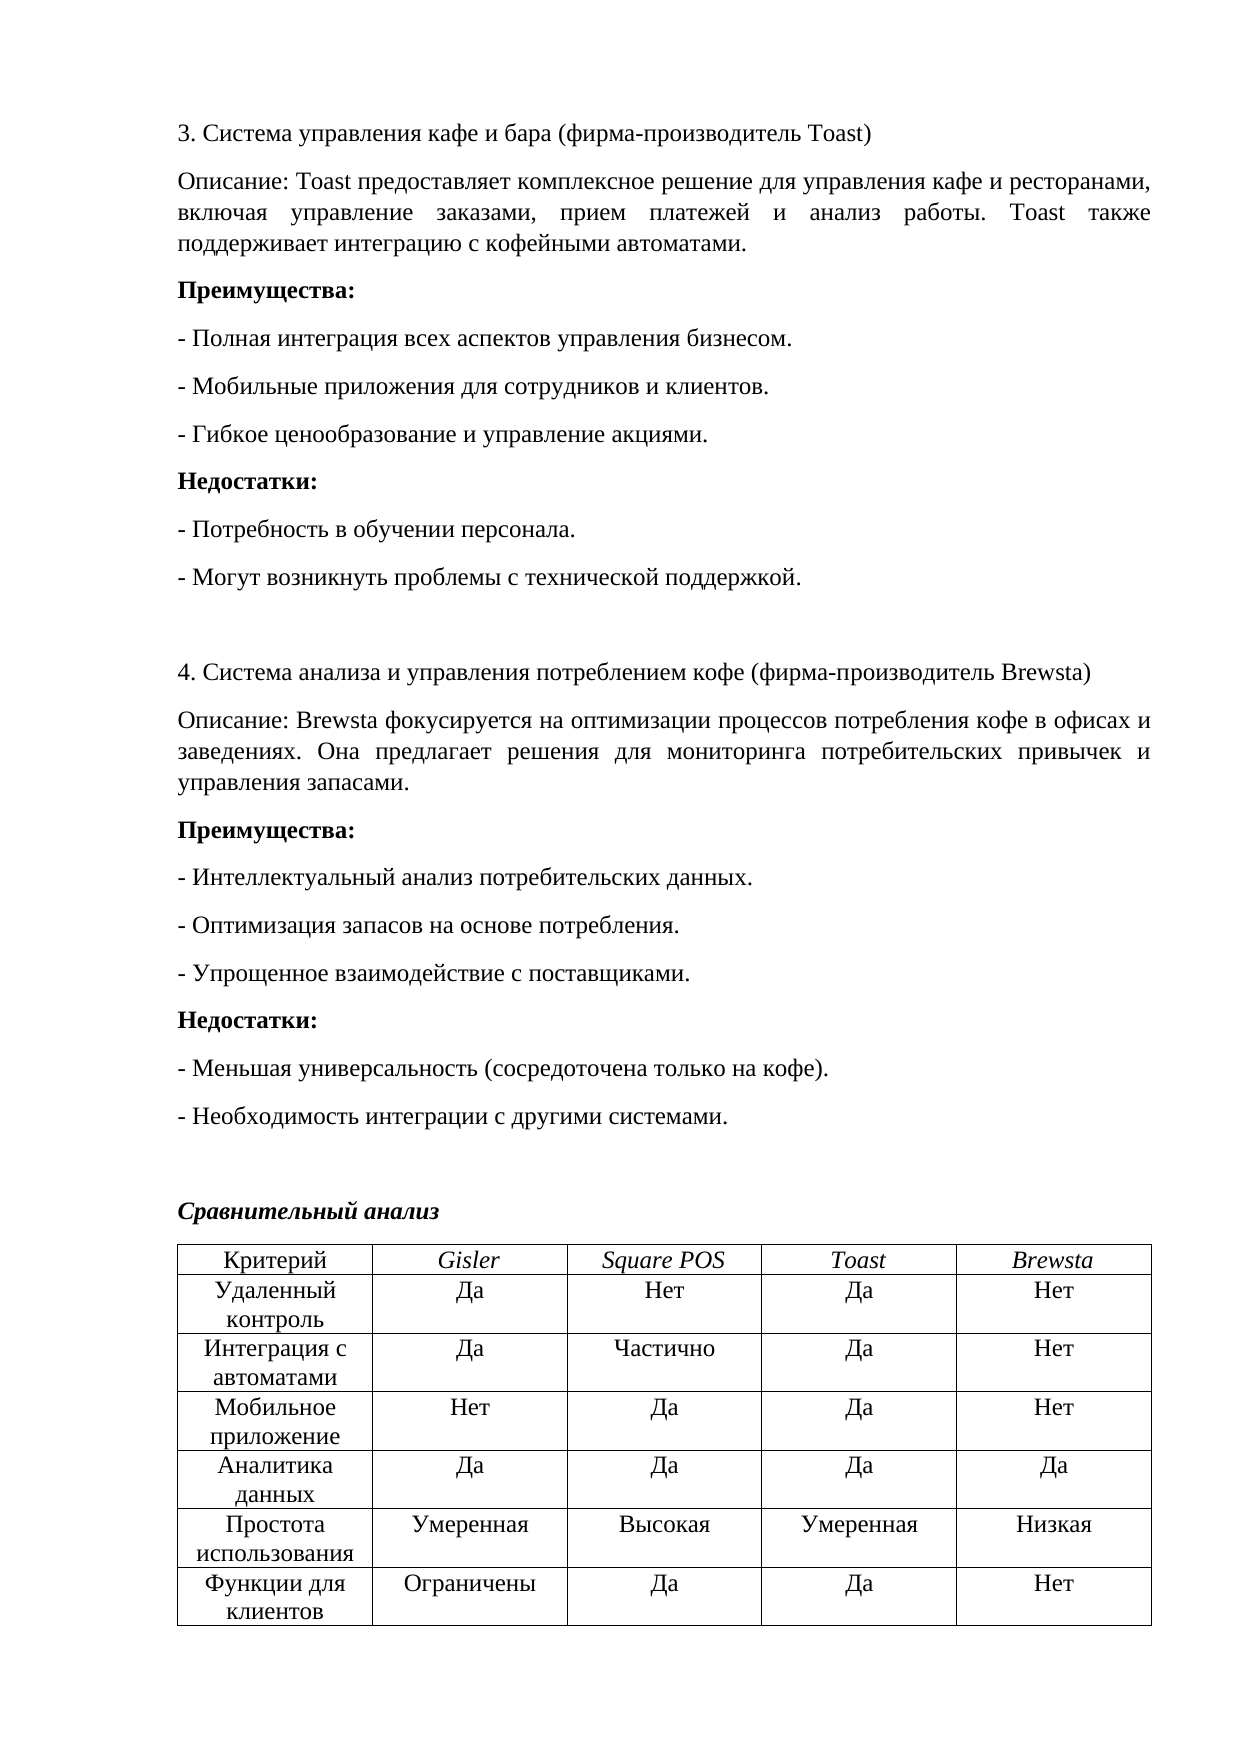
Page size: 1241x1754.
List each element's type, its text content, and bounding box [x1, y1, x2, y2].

table_header Toast [762, 1245, 956, 1274]
text - Необходимость интеграции с другими системами. [177, 1101, 1152, 1130]
table_cell Умеренная [373, 1509, 567, 1567]
table_cell Нет [957, 1334, 1151, 1391]
text - Потребность в обучении персонала. [177, 514, 1152, 543]
text Сравнительный анализ [177, 1196, 1152, 1225]
text Недостатки: [177, 1006, 1152, 1034]
text - Оптимизация запасов на основе потребления. [177, 910, 1152, 939]
table_cell Нет [957, 1568, 1151, 1625]
table_cell Низкая [957, 1509, 1151, 1567]
table_cell Нет [373, 1392, 567, 1449]
table_cell Да [762, 1275, 956, 1332]
text Преимущества: [177, 276, 1152, 304]
table_cell Да [568, 1392, 761, 1449]
table_cell Да [762, 1451, 956, 1508]
table_header Gisler [373, 1245, 567, 1274]
table_cell Ограничены [373, 1568, 567, 1625]
text - Полная интеграция всех аспектов управления бизнесом. [177, 323, 1152, 352]
text 3. Система управления кафе и бара (фирма-производитель Toast) [177, 118, 1152, 147]
table_header Brewsta [957, 1245, 1151, 1274]
table_cell Частично [568, 1334, 761, 1391]
text - Гибкое ценообразование и управление акциями. [177, 419, 1152, 447]
text - Мобильные приложения для сотрудников и клиентов. [177, 371, 1152, 400]
text 4. Система анализа и управления потреблением кофе (фирма-производитель Brewsta) [177, 657, 1152, 686]
table_cell Умеренная [762, 1509, 956, 1567]
text Описание: Brewsta фокусируется на оптимизации процессов потребления кофе в офисах и заведениях. Она предлагает решения для мониторинга потребительских привычек и управления запасами. [177, 705, 1152, 796]
table_cell Аналитика данных [178, 1451, 372, 1508]
text - Могут возникнуть проблемы с технической поддержкой. [177, 562, 1152, 591]
text - Меньшая универсальность (сосредоточена только на кофе). [177, 1053, 1152, 1082]
text Описание: Toast предоставляет комплексное решение для управления кафе и ресторанами, включая управление заказами, прием платежей и анализ работы. Toast также поддерживает интеграцию с кофейными автоматами. [177, 166, 1152, 257]
table_cell Функции для клиентов [178, 1568, 372, 1625]
table_cell Высокая [568, 1509, 761, 1567]
text Недостатки: [177, 466, 1152, 495]
table_header Критерий [178, 1245, 372, 1274]
table_header Square POS [568, 1245, 761, 1274]
table_cell Да [957, 1451, 1151, 1508]
table_cell Да [762, 1334, 956, 1391]
table_cell Да [373, 1451, 567, 1508]
text - Упрощенное взаимодействие с поставщиками. [177, 958, 1152, 987]
table_cell Да [373, 1334, 567, 1391]
table_cell Удаленный контроль [178, 1275, 372, 1332]
table_cell Интеграция с автоматами [178, 1334, 372, 1391]
table_cell Да [568, 1451, 761, 1508]
table_cell Мобильное приложение [178, 1392, 372, 1449]
table_cell Да [762, 1392, 956, 1449]
table_cell Нет [957, 1275, 1151, 1332]
text - Интеллектуальный анализ потребительских данных. [177, 862, 1152, 891]
table_cell Нет [568, 1275, 761, 1332]
table_cell Да [568, 1568, 761, 1625]
table_cell Да [762, 1568, 956, 1625]
table_cell Да [373, 1275, 567, 1332]
table_cell Простота использования [178, 1509, 372, 1567]
table_cell Нет [957, 1392, 1151, 1449]
text Преимущества: [177, 815, 1152, 843]
